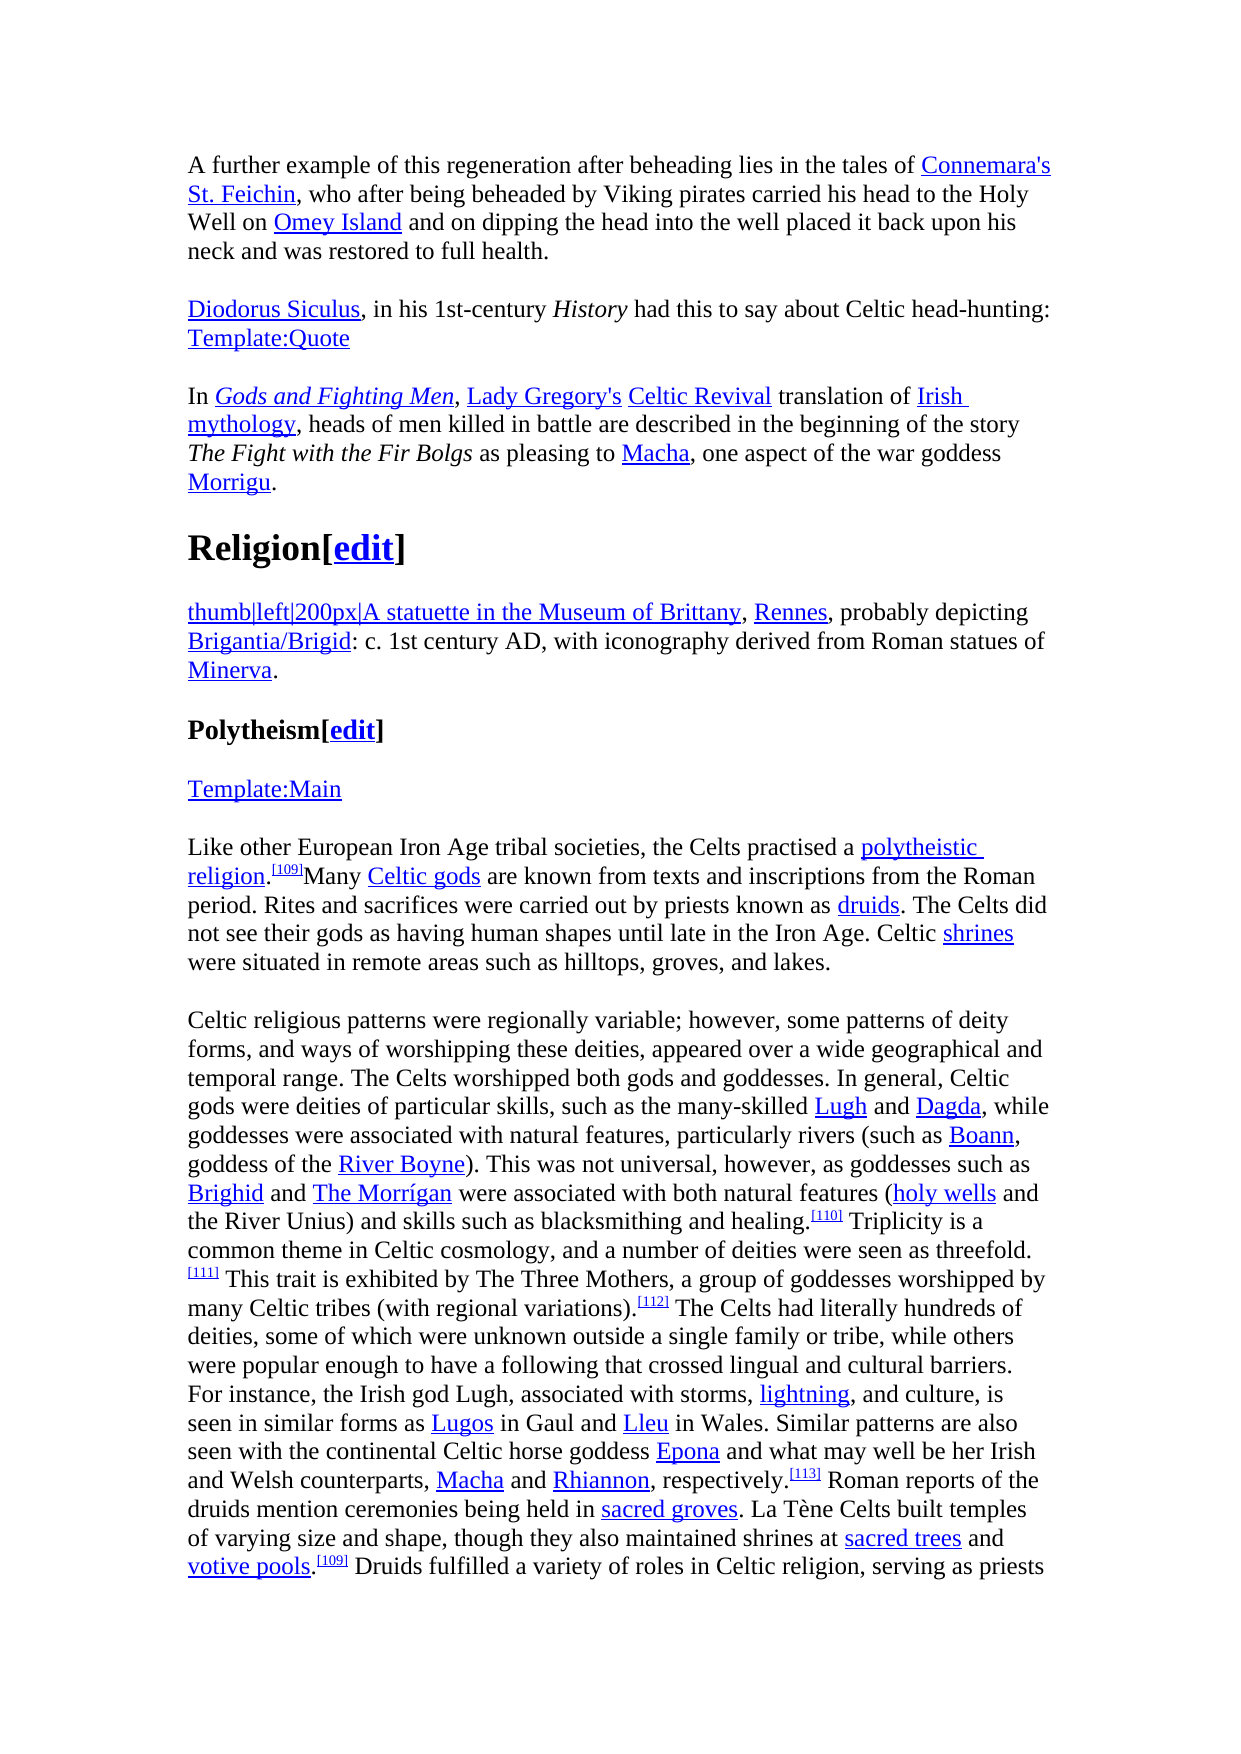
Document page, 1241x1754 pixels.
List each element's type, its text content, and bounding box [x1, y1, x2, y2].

text Template:Main [187, 774, 1053, 803]
text In Gods and Fighting Men, Lady Gregory's Celtic Revival translation of Irish mythology, heads of men killed in battle are described in the beginning of the story The Fight with the Fir Bolgs as pleasing to Macha, one aspect of the war goddess Morrigu. [187, 381, 1053, 496]
text Diodorus Siculus, in his 1st-century History had this to say about Celtic head-hunting: Template:Quote [187, 294, 1053, 352]
text A further example of this regeneration after beheading lies in the tales of Connemara's St. Feichin, who after being beheaded by Viking pirates carried his head to the Holy Well on Omey Island and on dipping the head into the well placed it back upon his neck and was restored to full health. [187, 150, 1053, 265]
text Like other European Iron Age tribal societies, the Celts practised a polytheistic religion.[109]Many Celtic gods are known from texts and inscriptions from the Roman period. Rites and sacrifices were carried out by priests known as druids. The Celts did not see their gods as having human shapes until late in the Iron Age. Celtic shrines were situated in remote areas such as hilltops, groves, and lakes. [187, 832, 1053, 976]
subtitle Polytheism[edit] [187, 713, 1053, 745]
text thumb|left|200px|A statuette in the Museum of Brittany, Rennes, probably depicting Brigantia/Brigid: c. 1st century AD, with iconography derived from Roman statues of Minerva. [187, 597, 1053, 683]
subtitle Religion[edit] [187, 525, 1053, 568]
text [187, 1005, 1053, 1580]
